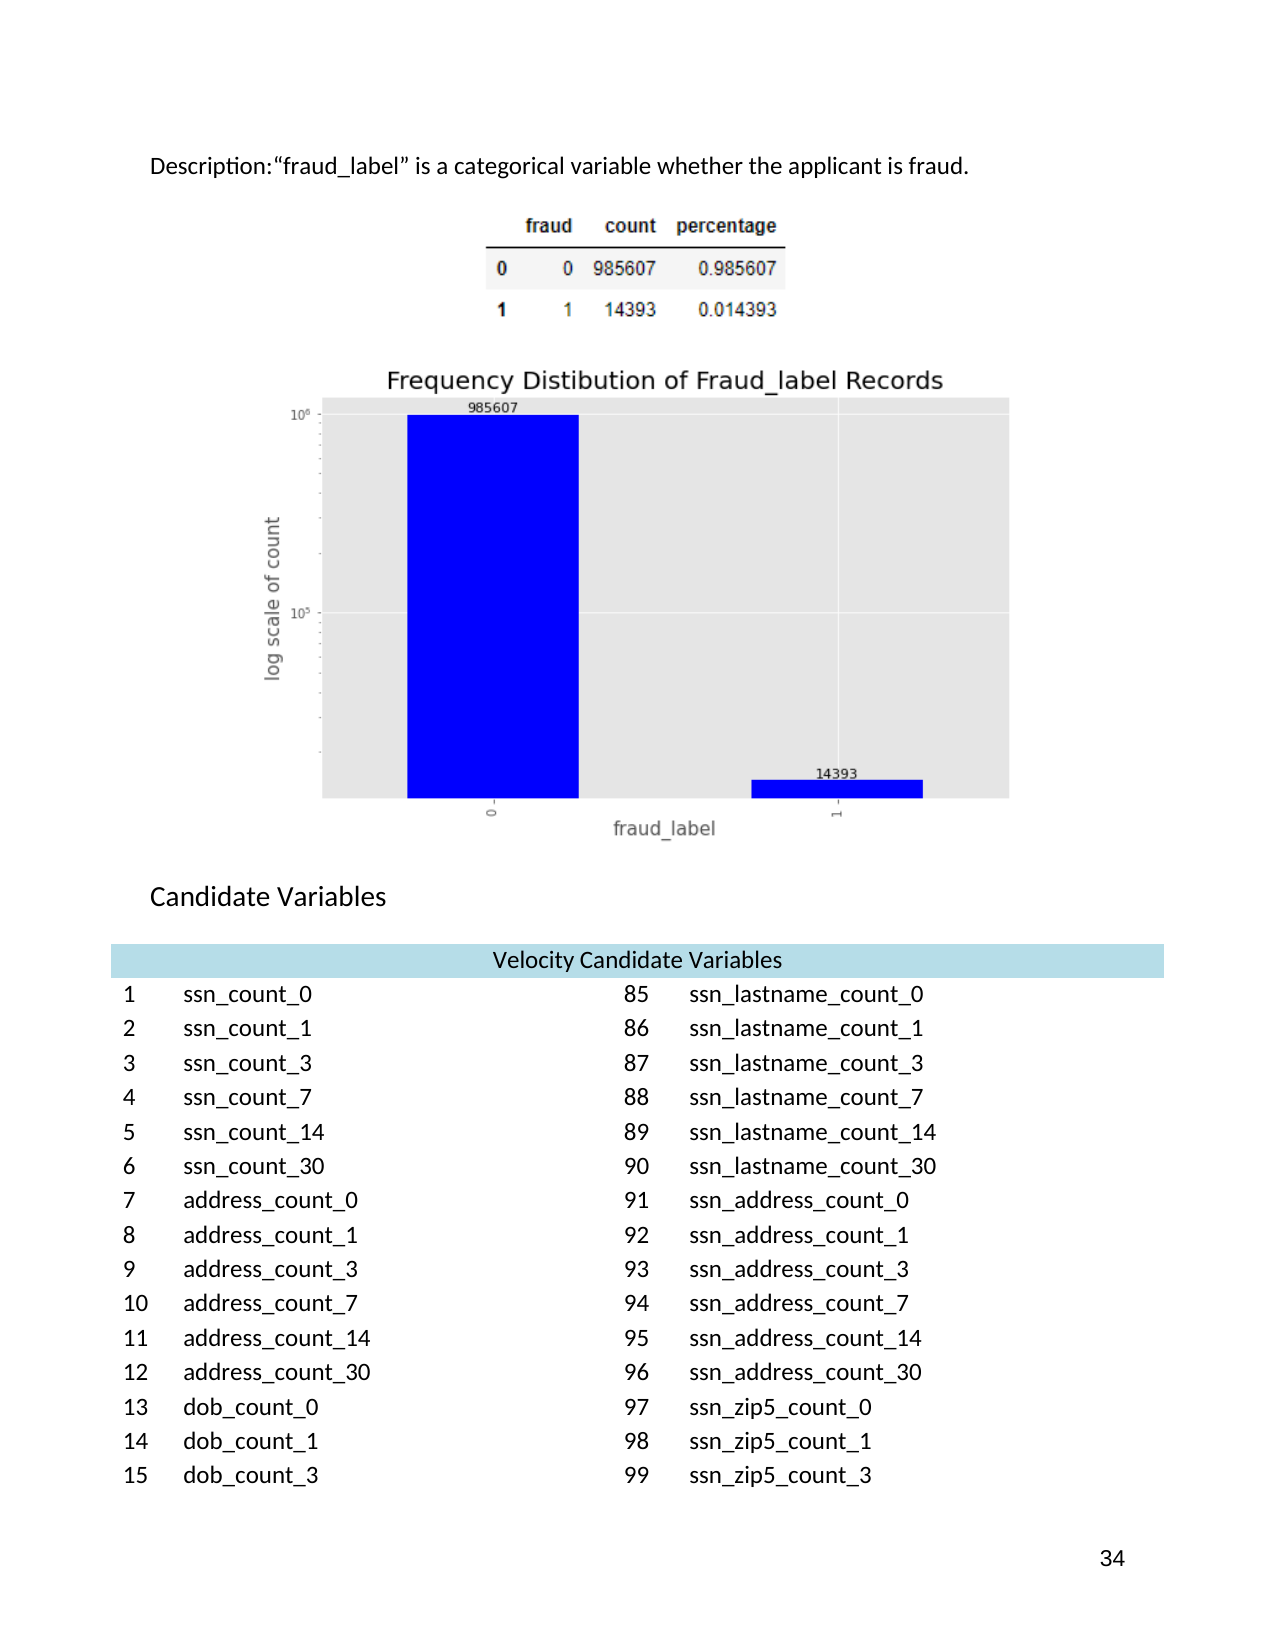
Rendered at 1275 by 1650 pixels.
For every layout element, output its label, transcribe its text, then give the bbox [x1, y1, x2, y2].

table_cell address_count_14 [172, 1322, 612, 1356]
table_cell 93 [613, 1253, 678, 1287]
table_cell ssn_zip5_count_1 [678, 1425, 1164, 1459]
table_cell 86 [613, 1013, 678, 1047]
table_cell 5 [111, 1116, 172, 1150]
table_header Velocity Candidate Variables [111, 944, 1164, 978]
table_cell 7 [111, 1184, 172, 1219]
table_cell 2 [111, 1013, 172, 1047]
table_cell 90 [613, 1150, 678, 1184]
table_cell address_count_30 [172, 1356, 612, 1391]
table_cell 14 [111, 1425, 172, 1459]
table_cell 96 [613, 1356, 678, 1391]
table_cell 98 [613, 1425, 678, 1459]
table_cell ssn_count_7 [172, 1081, 612, 1116]
table_cell 1 [111, 978, 172, 1012]
table_cell address_count_1 [172, 1219, 612, 1253]
table_cell 89 [613, 1116, 678, 1150]
table_cell ssn_lastname_count_30 [678, 1150, 1164, 1184]
table_cell 13 [111, 1391, 172, 1425]
picture [257, 362, 1018, 849]
table_cell 97 [613, 1391, 678, 1425]
table_cell 91 [613, 1184, 678, 1219]
table_cell 11 [111, 1322, 172, 1356]
table_cell ssn_lastname_count_1 [678, 1013, 1164, 1047]
table_cell ssn_address_count_14 [678, 1322, 1164, 1356]
table_cell address_count_7 [172, 1288, 612, 1322]
table_cell ssn_count_1 [172, 1013, 612, 1047]
table_cell ssn_address_count_1 [678, 1219, 1164, 1253]
table_cell ssn_address_count_3 [678, 1253, 1164, 1287]
table_cell ssn_lastname_count_3 [678, 1047, 1164, 1081]
text Description:“fraud_label” is a categorical variable whether the applicant is fraud. [150, 150, 1125, 181]
table_cell 95 [613, 1322, 678, 1356]
table_cell ssn_lastname_count_7 [678, 1081, 1164, 1116]
text Candidate Variables [150, 878, 1125, 913]
table_cell dob_count_1 [172, 1425, 612, 1459]
table_cell 8 [111, 1219, 172, 1253]
table_cell 12 [111, 1356, 172, 1391]
table_cell 94 [613, 1288, 678, 1322]
table_cell ssn_address_count_0 [678, 1184, 1164, 1219]
table_cell address_count_3 [172, 1253, 612, 1287]
table_cell ssn_lastname_count_14 [678, 1116, 1164, 1150]
table_cell ssn_zip5_count_3 [678, 1459, 1164, 1494]
table_cell ssn_count_14 [172, 1116, 612, 1150]
table_cell 15 [111, 1459, 172, 1494]
table_cell ssn_count_3 [172, 1047, 612, 1081]
table_cell 88 [613, 1081, 678, 1116]
table_cell dob_count_0 [172, 1391, 612, 1425]
table_cell 6 [111, 1150, 172, 1184]
table_cell 87 [613, 1047, 678, 1081]
table_cell ssn_address_count_7 [678, 1288, 1164, 1322]
table_cell address_count_0 [172, 1184, 612, 1219]
table_cell 99 [613, 1459, 678, 1494]
table_cell ssn_lastname_count_0 [678, 978, 1164, 1012]
table_cell 85 [613, 978, 678, 1012]
table_cell 3 [111, 1047, 172, 1081]
table_cell ssn_zip5_count_0 [678, 1391, 1164, 1425]
table_cell ssn_count_0 [172, 978, 612, 1012]
table_cell ssn_address_count_30 [678, 1356, 1164, 1391]
table_cell 92 [613, 1219, 678, 1253]
table_cell 4 [111, 1081, 172, 1116]
picture [480, 210, 795, 334]
table_cell ssn_count_30 [172, 1150, 612, 1184]
table_cell dob_count_3 [172, 1459, 612, 1494]
table_cell 10 [111, 1288, 172, 1322]
table_cell 9 [111, 1253, 172, 1287]
